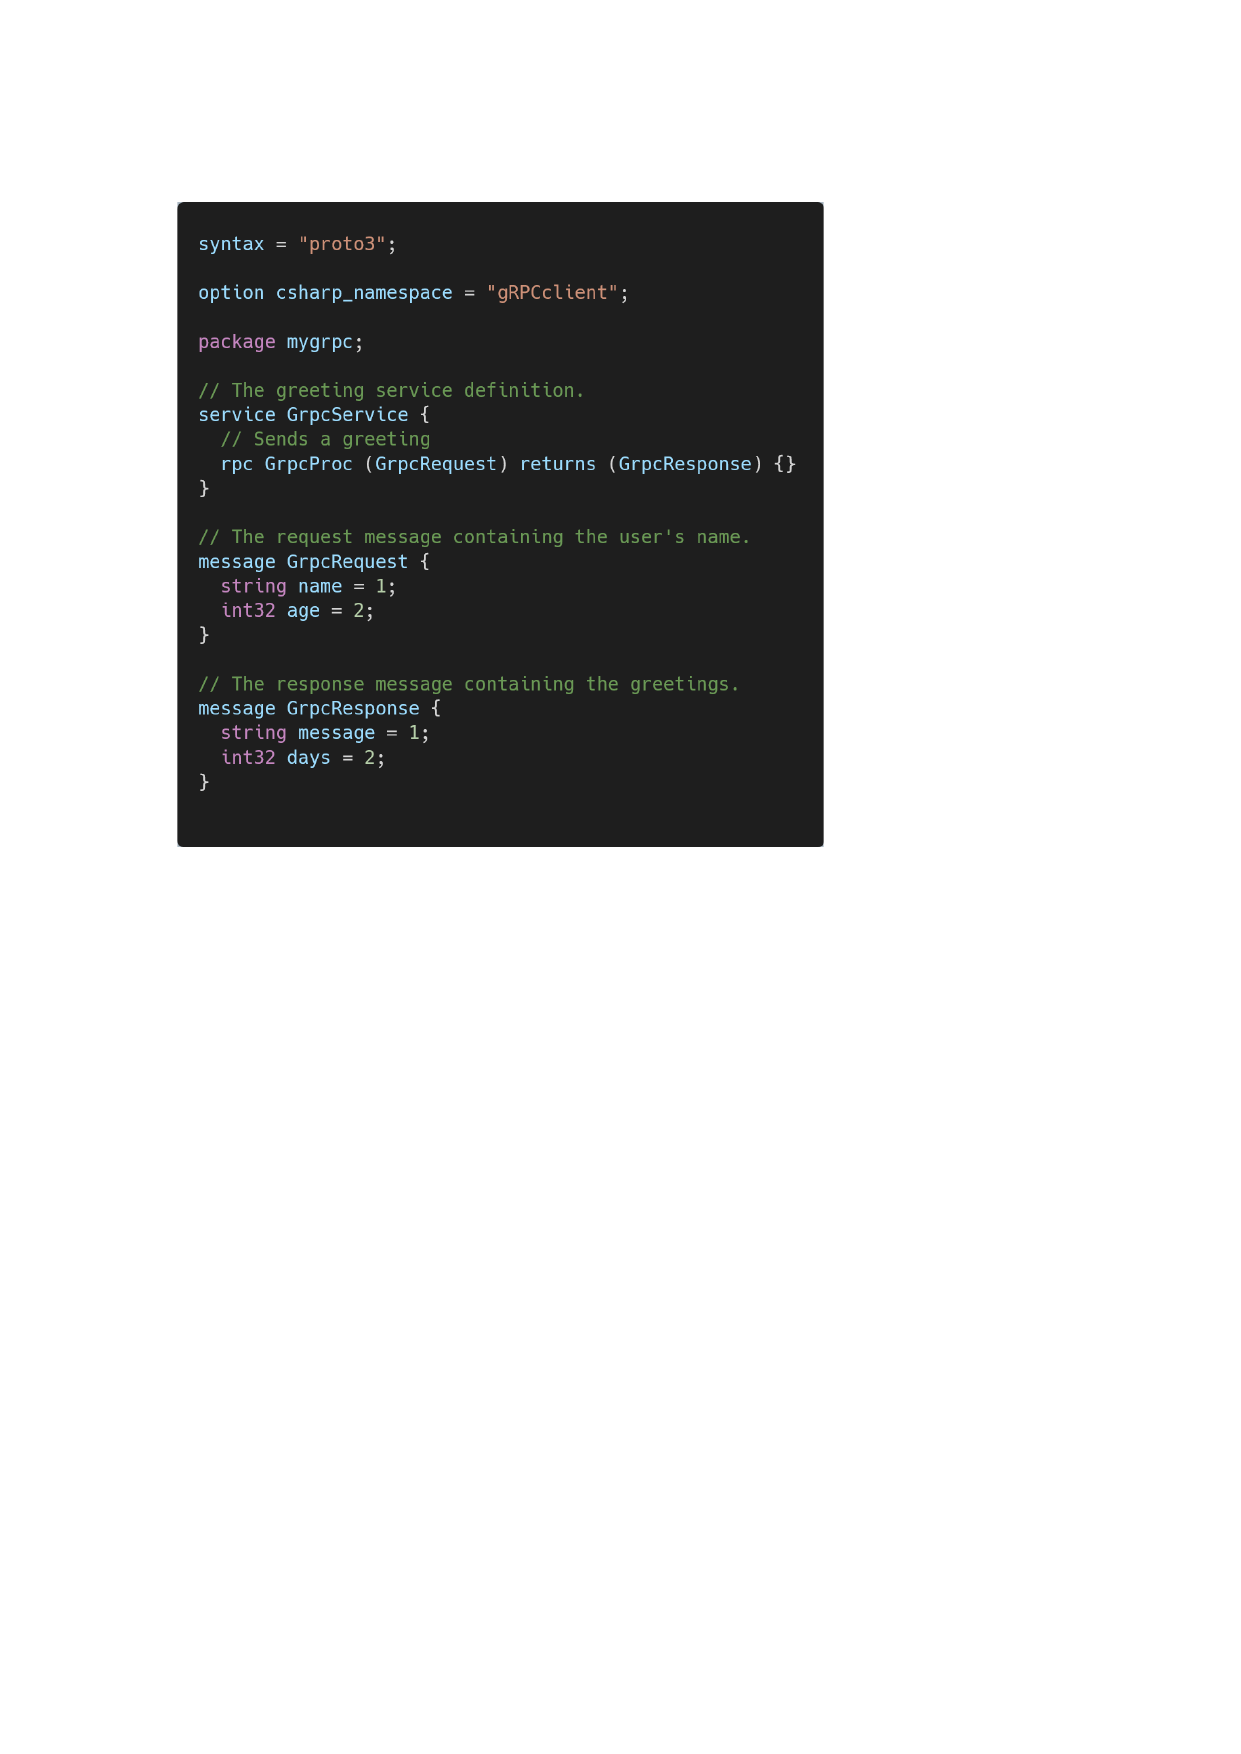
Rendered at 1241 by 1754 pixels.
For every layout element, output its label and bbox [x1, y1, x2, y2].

picture [177, 202, 824, 847]
